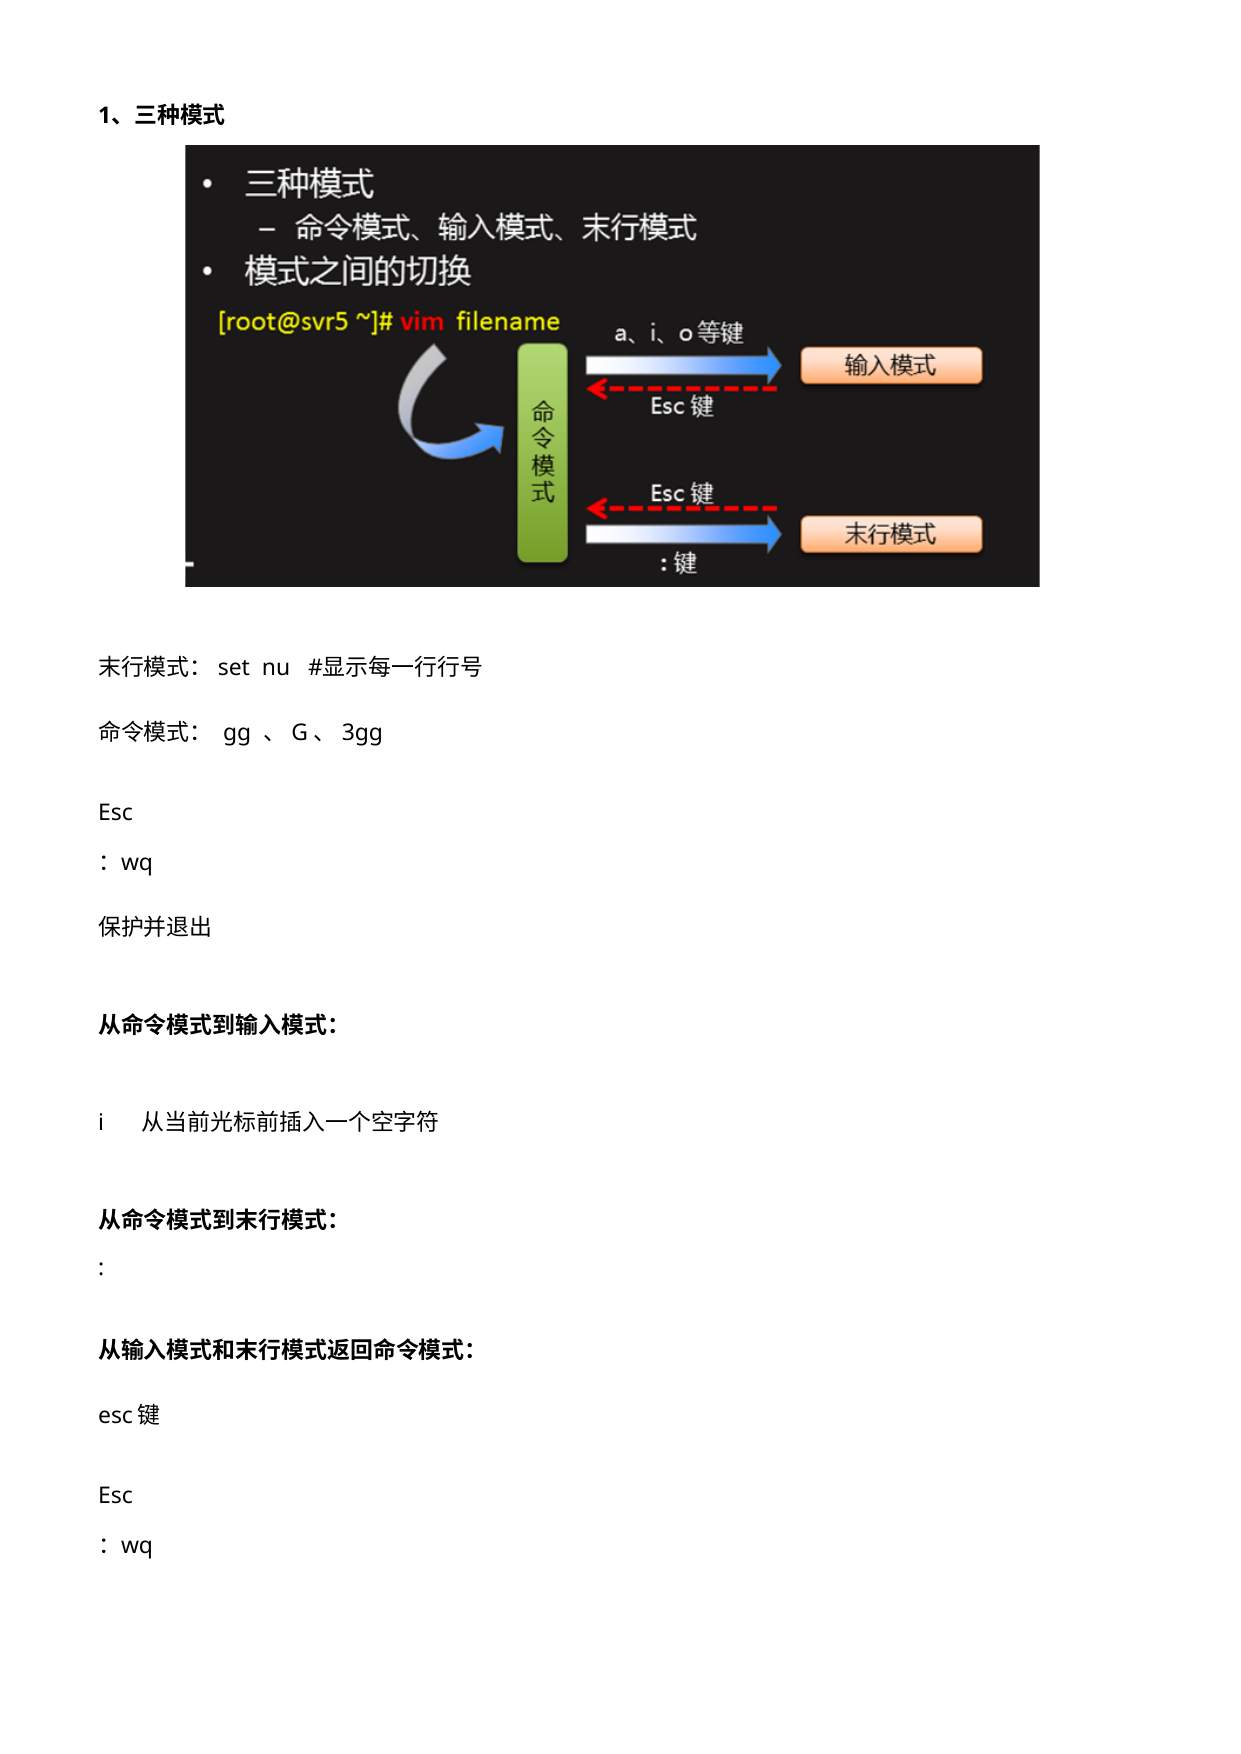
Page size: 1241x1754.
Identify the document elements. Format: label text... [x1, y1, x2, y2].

text i 从当前光标前插入一个空字符 [98, 1088, 1127, 1153]
text 命令模式： gg 、 G 、 3gg [98, 698, 1127, 763]
text ：wq [98, 1511, 1127, 1576]
subtitle 从命令模式到输入模式： [98, 991, 1127, 1056]
text Esc [98, 1478, 1127, 1511]
subtitle 从命令模式到末行模式： [98, 1186, 1127, 1251]
subtitle 1、三种模式 [98, 81, 1127, 146]
text Esc [98, 796, 1127, 828]
subtitle 从输入模式和末行模式返回命令模式： [98, 1316, 1127, 1381]
text 末行模式： set nu #显示每一行行号 [98, 633, 1127, 698]
text 保护并退出 [98, 893, 1127, 958]
text esc键 [98, 1381, 1127, 1446]
text ：wq [98, 828, 1127, 893]
picture [185, 145, 1040, 587]
text : [98, 1251, 1127, 1283]
